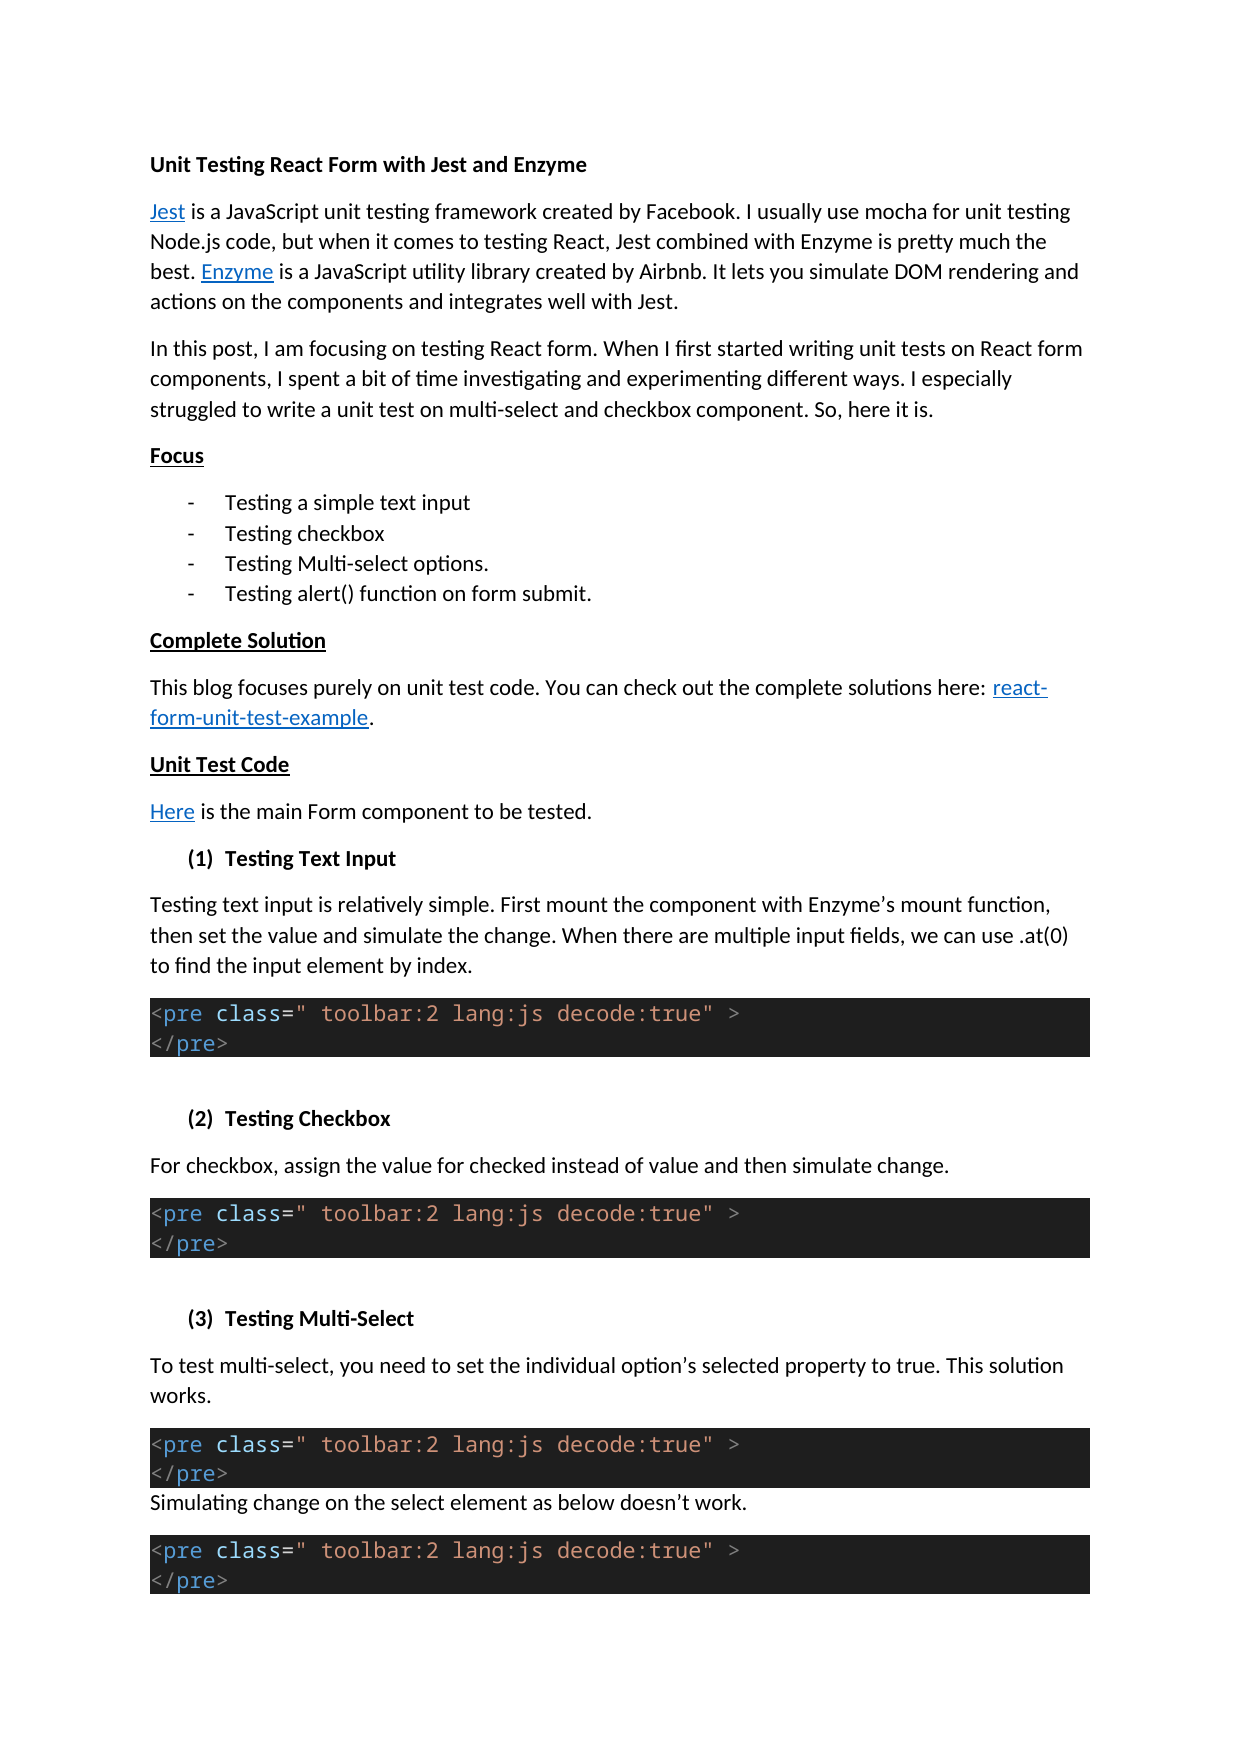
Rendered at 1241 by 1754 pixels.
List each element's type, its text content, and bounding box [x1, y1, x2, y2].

text Unit Test Code [150, 750, 1090, 778]
text </pre> [150, 1228, 1090, 1258]
text <pre class=" toolbar:2 lang:js decode:true" > [150, 998, 1090, 1028]
text In this post, I am focusing on testing React form. When I first started writing unit tests on React form components, I spent a bit of time investigating and experimenting different ways. I especially struggled to write a unit test on multi-select and checkbox component. So, here it is. [150, 334, 1090, 423]
text Complete Solution [150, 626, 1090, 654]
list Testing Multi-Select [187, 1304, 1090, 1333]
text </pre> [150, 1565, 1090, 1594]
text <pre class=" toolbar:2 lang:js decode:true" > [150, 1535, 1090, 1565]
text Here is the main Form component to be tested. [150, 797, 1090, 825]
text </pre> [150, 1028, 1090, 1057]
text Simulating change on the select element as below doesn’t work. [150, 1488, 1090, 1516]
list Testing checkbox [187, 519, 1090, 547]
list Testing a simple text input [187, 488, 1090, 517]
text For checkbox, assign the value for checked instead of value and then simulate change. [150, 1151, 1090, 1179]
text </pre> [150, 1458, 1090, 1488]
text Unit Testing React Form with Jest and Enzyme [150, 150, 1090, 178]
text Testing text input is relatively simple. First mount the component with Enzyme’s mount function, then set the value and simulate the change. When there are multiple input fields, we can use .at(0) to find the input element by index. [150, 891, 1090, 979]
text <pre class=" toolbar:2 lang:js decode:true" > [150, 1198, 1090, 1228]
text This blog focuses purely on unit test code. You can check out the complete solutions here: react-form-unit-test-example. [150, 673, 1090, 731]
text Jest is a JavaScript unit testing framework created by Facebook. I usually use mocha for unit testing Node.js code, but when it comes to testing React, Jest combined with Enzyme is pretty much the best. Enzyme is a JavaScript utility library created by Airbnb. It lets you simulate DOM rendering and actions on the components and integrates well with Jest. [150, 197, 1090, 316]
text To test multi-select, you need to set the individual option’s selected property to true. This solution works. [150, 1351, 1090, 1410]
list Testing alert() function on form submit. [187, 579, 1090, 607]
list Testing Multi-select options. [187, 549, 1090, 577]
list Testing Text Input [187, 844, 1090, 872]
text <pre class=" toolbar:2 lang:js decode:true" > [150, 1428, 1090, 1458]
list Testing Checkbox [187, 1104, 1090, 1132]
text Focus [150, 442, 1090, 470]
